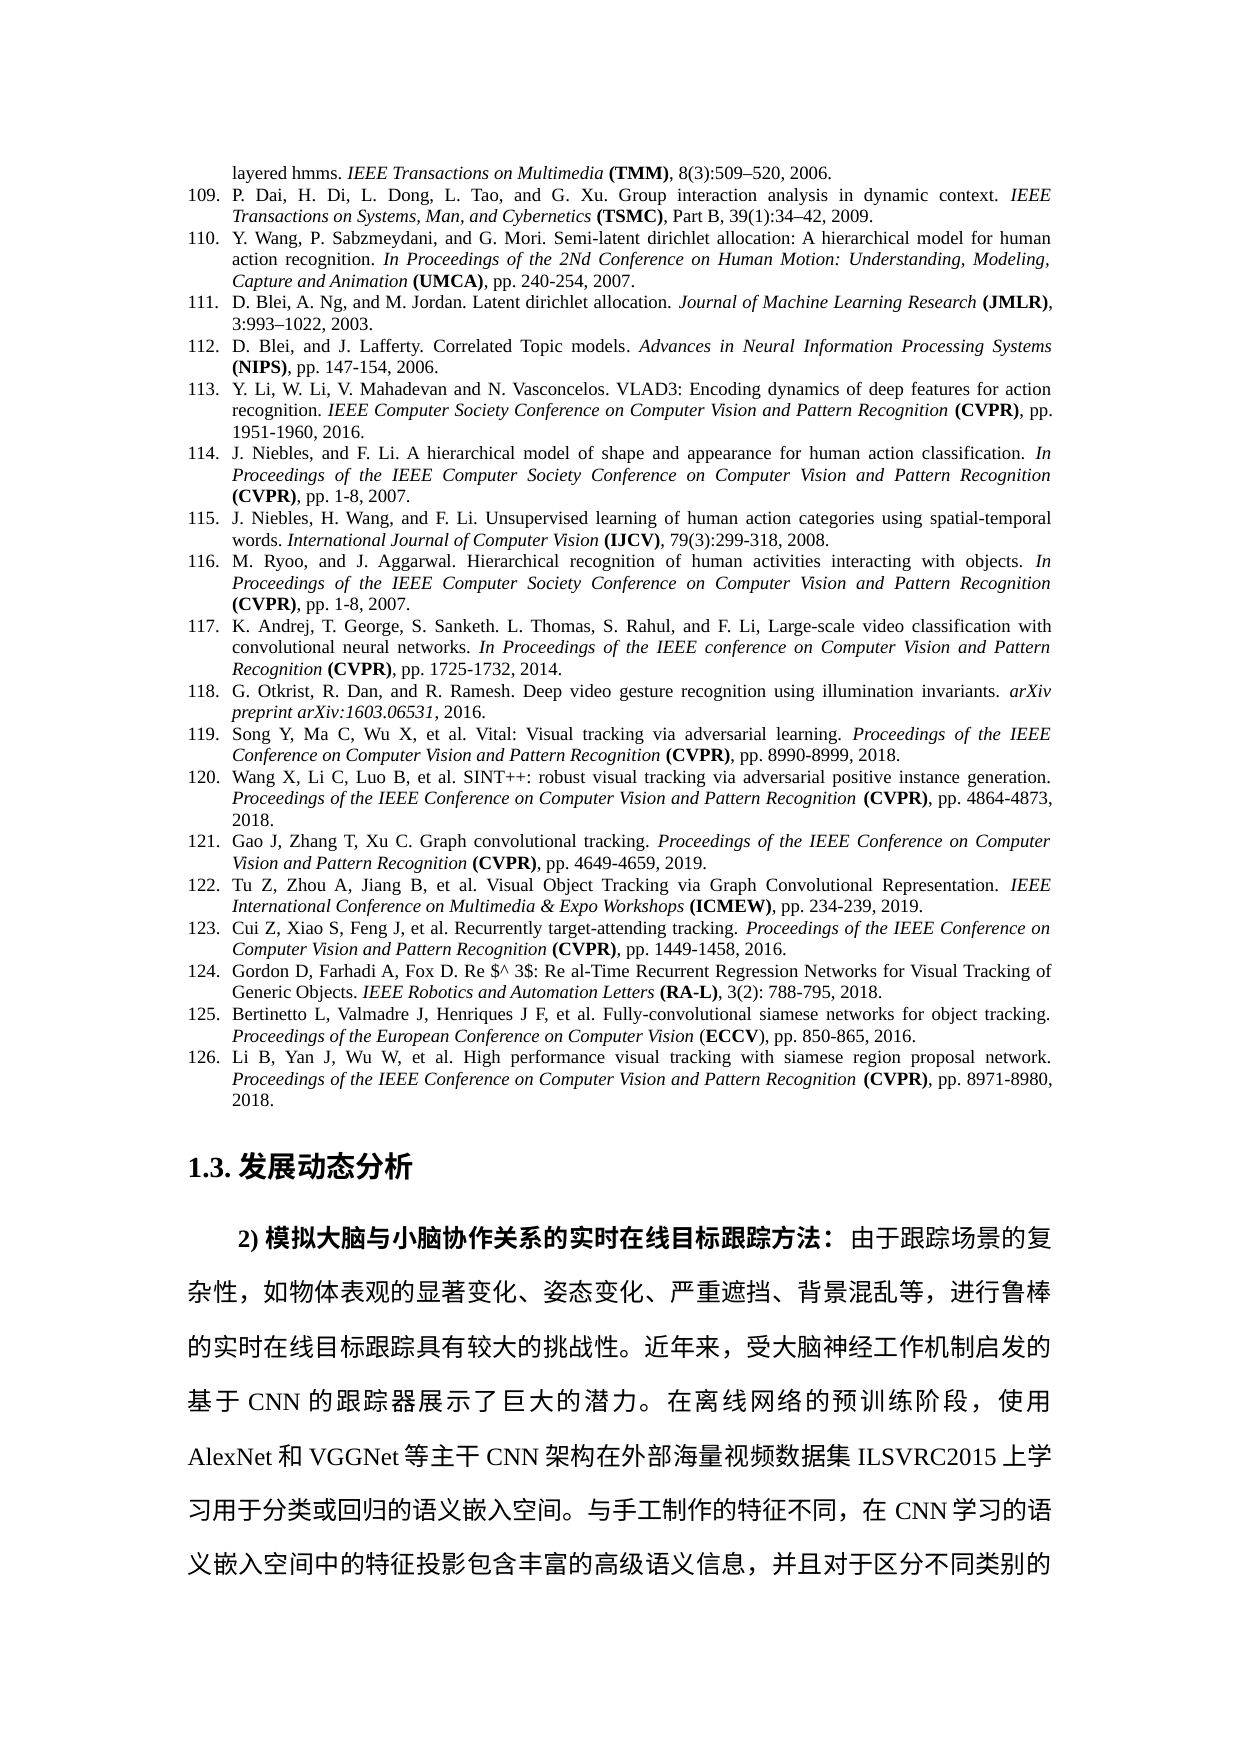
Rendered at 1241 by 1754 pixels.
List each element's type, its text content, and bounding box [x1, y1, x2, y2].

list Song Y, Ma C, Wu X, et al. Vital: Visual tracking via adversarial learning. Proceedings of the IEEE Conference on Computer Vision and Pattern Recognition (CVPR), pp. 8990-8999, 2018. [187, 723, 1053, 766]
list G. Otkrist, R. Dan, and R. Ramesh. Deep video gesture recognition using illumination invariants. arXiv preprint arXiv:1603.06531, 2016. [187, 679, 1053, 723]
list D. Blei, and J. Lafferty. Correlated Topic models. Advances in Neural Information Processing Systems (NIPS), pp. 147-154, 2006. [187, 334, 1053, 378]
list M. Ryoo, and J. Aggarwal. Hierarchical recognition of human activities interacting with objects. In Proceedings of the IEEE Computer Society Conference on Computer Vision and Pattern Recognition (CVPR), pp. 1-8, 2007. [187, 550, 1053, 615]
list Wang X, Li C, Luo B, et al. SINT++: robust visual tracking via adversarial positive instance generation. Proceedings of the IEEE Conference on Computer Vision and Pattern Recognition (CVPR), pp. 4864-4873, 2018. [187, 766, 1053, 830]
list Gordon D, Farhadi A, Fox D. Re $^ 3$: Re al-Time Recurrent Regression Networks for Visual Tracking of Generic Objects. IEEE Robotics and Automation Letters (RA-L), 3(2): 788-795, 2018. [187, 960, 1053, 1003]
text 1.3. 发展动态分析 [187, 1132, 1053, 1197]
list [187, 162, 1053, 183]
list P. Dai, H. Di, L. Dong, L. Tao, and G. Xu. Group interaction analysis in dynamic context. IEEE Transactions on Systems, Man, and Cybernetics (TSMC), Part B, 39(1):34–42, 2009. [187, 183, 1053, 227]
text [187, 1218, 1053, 1581]
list Gao J, Zhang T, Xu C. Graph convolutional tracking. Proceedings of the IEEE Conference on Computer Vision and Pattern Recognition (CVPR), pp. 4649-4659, 2019. [187, 830, 1053, 873]
list D. Blei, A. Ng, and M. Jordan. Latent dirichlet allocation. Journal of Machine Learning Research (JMLR), 3:993–1022, 2003. [187, 291, 1053, 334]
list Cui Z, Xiao S, Feng J, et al. Recurrently target-attending tracking. Proceedings of the IEEE Conference on Computer Vision and Pattern Recognition (CVPR), pp. 1449-1458, 2016. [187, 917, 1053, 960]
list Bertinetto L, Valmadre J, Henriques J F, et al. Fully-convolutional siamese networks for object tracking. Proceedings of the European Conference on Computer Vision (ECCV), pp. 850-865, 2016. [187, 1003, 1053, 1046]
list Y. Wang, P. Sabzmeydani, and G. Mori. Semi-latent dirichlet allocation: A hierarchical model for human action recognition. In Proceedings of the 2Nd Conference on Human Motion: Understanding, Modeling, Capture and Animation (UMCA), pp. 240-254, 2007. [187, 227, 1053, 291]
list J. Niebles, H. Wang, and F. Li. Unsupervised learning of human action categories using spatial-temporal words. International Journal of Computer Vision (IJCV), 79(3):299-318, 2008. [187, 507, 1053, 550]
list Tu Z, Zhou A, Jiang B, et al. Visual Object Tracking via Graph Convolutional Representation. IEEE International Conference on Multimedia & Expo Workshops (ICMEW), pp. 234-239, 2019. [187, 873, 1053, 917]
list J. Niebles, and F. Li. A hierarchical model of shape and appearance for human action classification. In Proceedings of the IEEE Computer Society Conference on Computer Vision and Pattern Recognition (CVPR), pp. 1-8, 2007. [187, 442, 1053, 507]
list Y. Li, W. Li, V. Mahadevan and N. Vasconcelos. VLAD3: Encoding dynamics of deep features for action recognition. IEEE Computer Society Conference on Computer Vision and Pattern Recognition (CVPR), pp. 1951-1960, 2016. [187, 378, 1053, 442]
list Li B, Yan J, Wu W, et al. High performance visual tracking with siamese region proposal network. Proceedings of the IEEE Conference on Computer Vision and Pattern Recognition (CVPR), pp. 8971-8980, 2018. [187, 1046, 1053, 1111]
list K. Andrej, T. George, S. Sanketh. L. Thomas, S. Rahul, and F. Li, Large-scale video classification with convolutional neural networks. In Proceedings of the IEEE conference on Computer Vision and Pattern Recognition (CVPR), pp. 1725-1732, 2014. [187, 615, 1053, 679]
